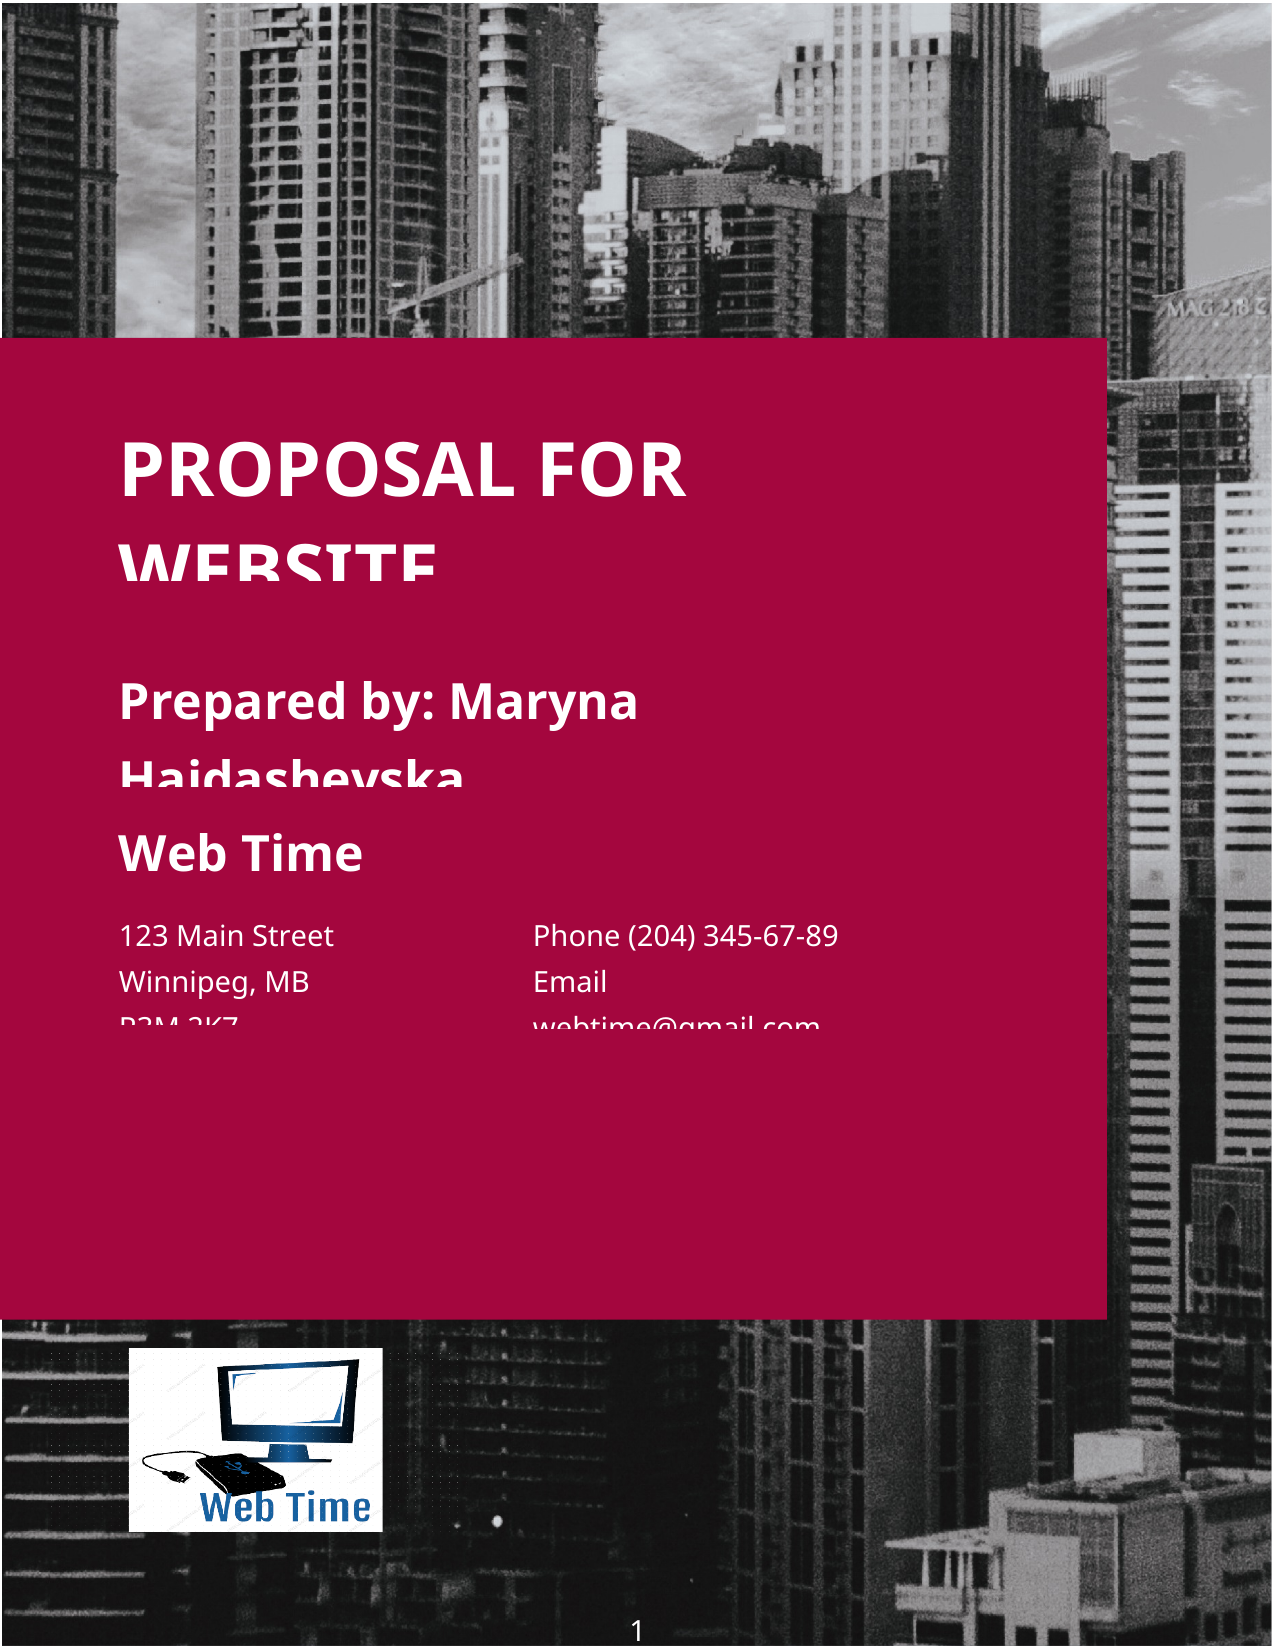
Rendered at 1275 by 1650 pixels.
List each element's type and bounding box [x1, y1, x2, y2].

table_header [104, 409, 993, 810]
table_cell [104, 810, 993, 1207]
picture [2, 3, 1272, 1646]
